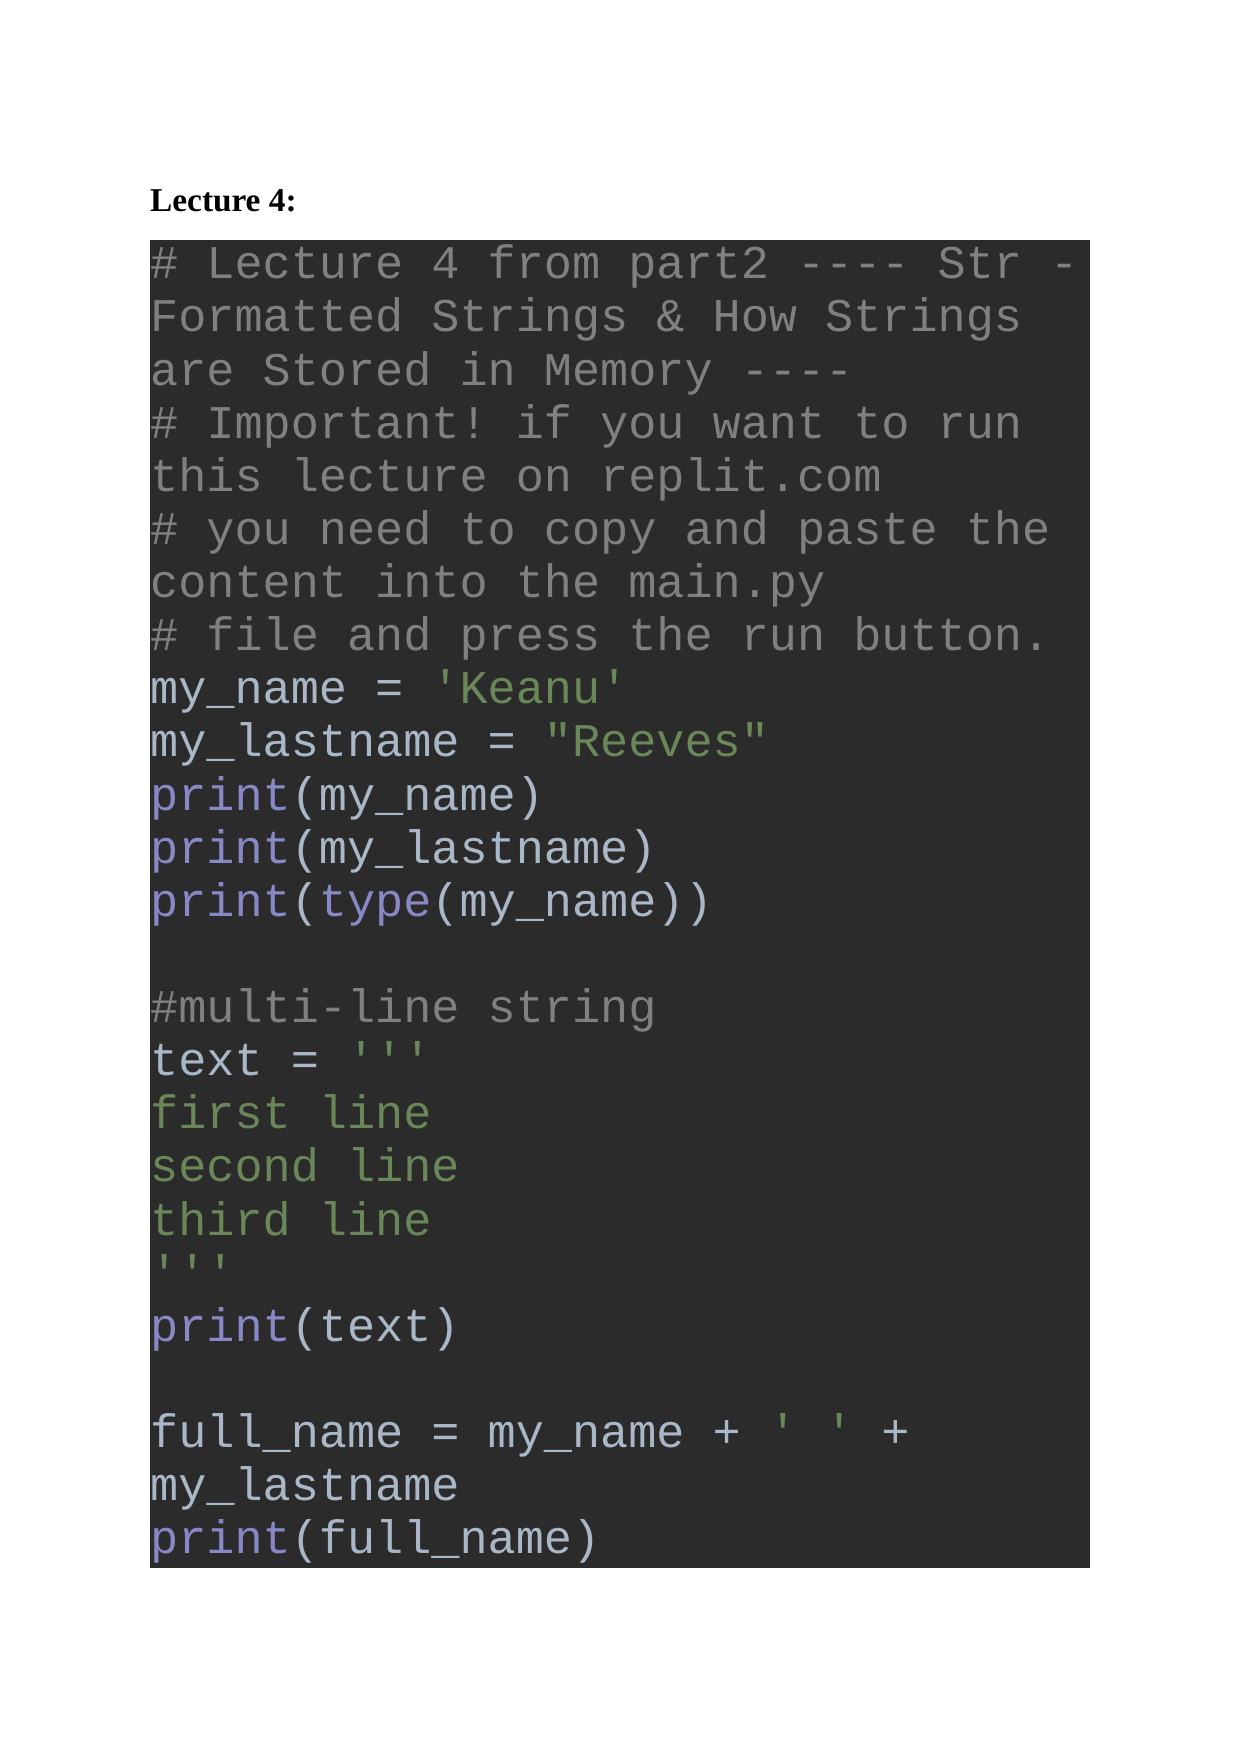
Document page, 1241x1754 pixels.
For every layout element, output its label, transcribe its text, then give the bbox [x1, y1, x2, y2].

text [150, 240, 1090, 1568]
text Lecture 4: [150, 181, 1090, 219]
